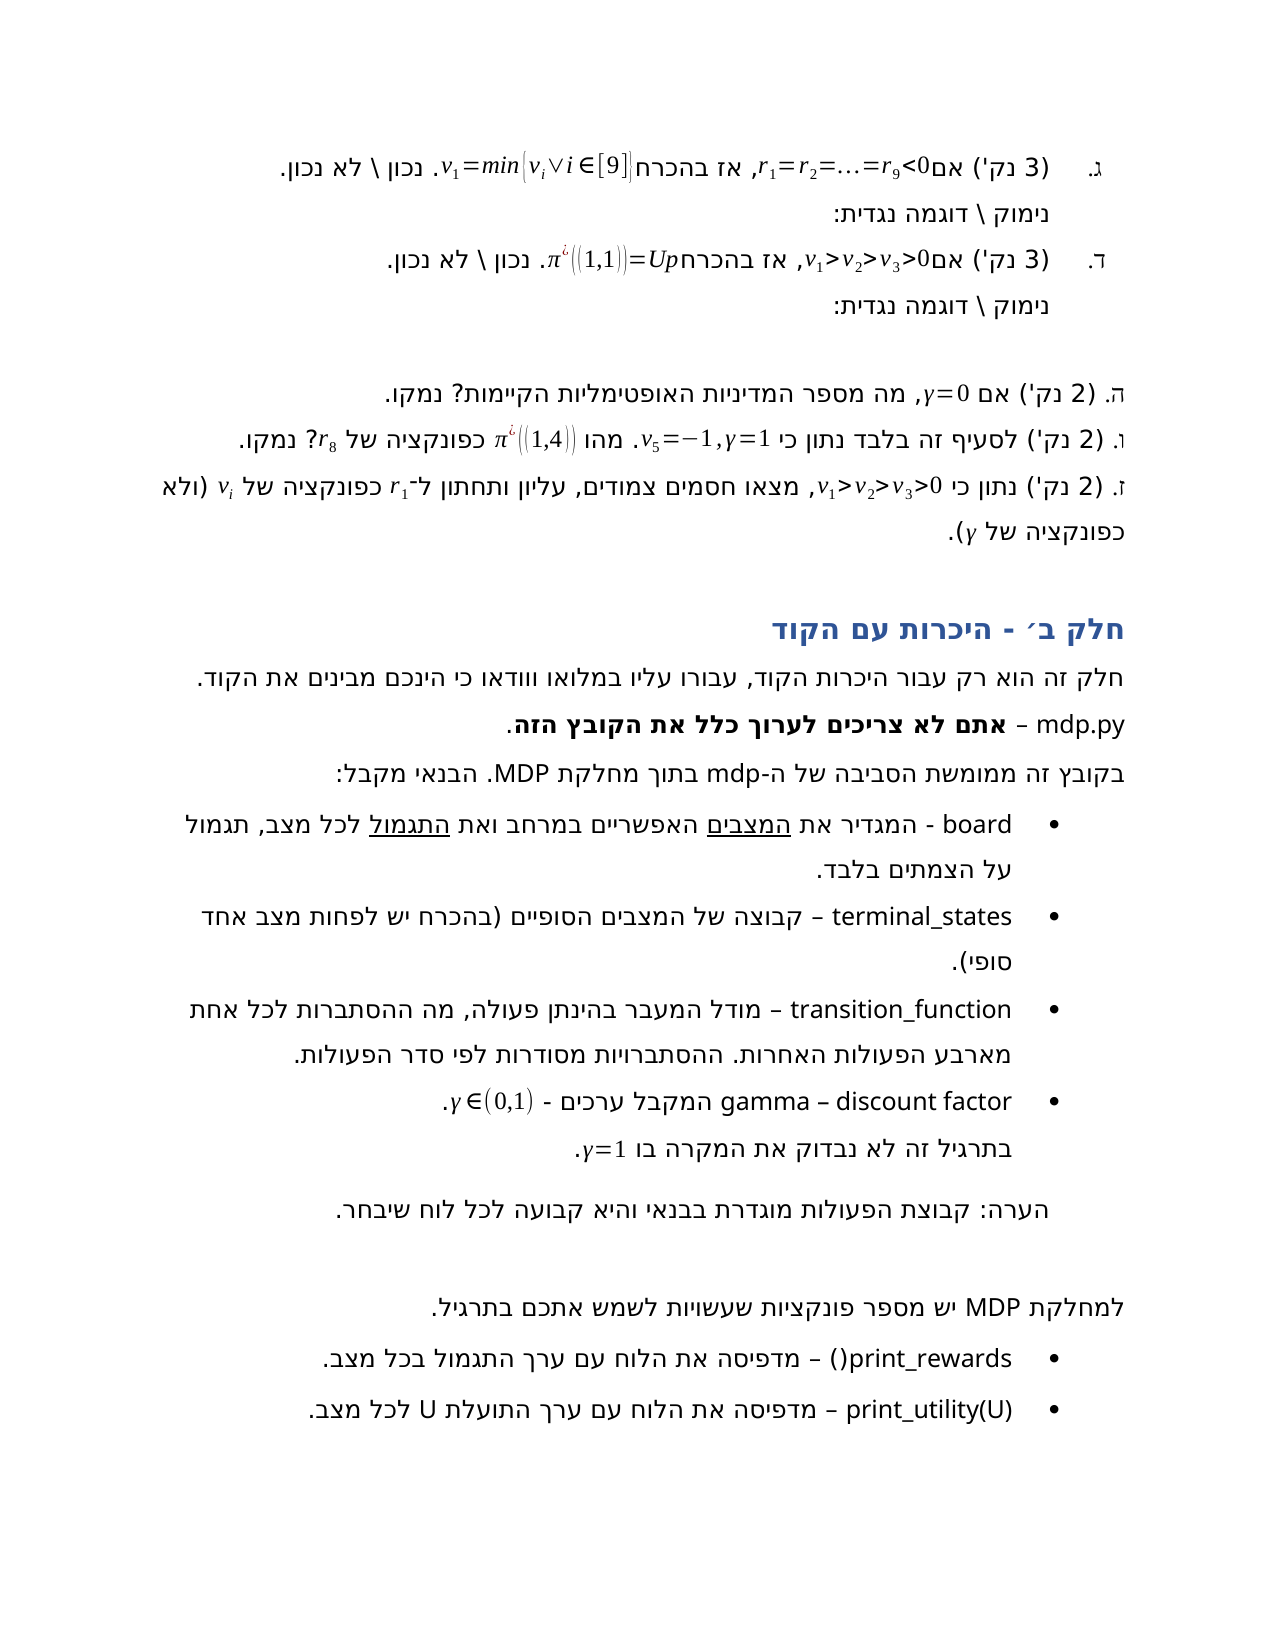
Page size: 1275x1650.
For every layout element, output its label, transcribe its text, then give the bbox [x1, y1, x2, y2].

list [150, 150, 1087, 228]
list בתרגיל זה לא נבדוק את המקרה בו . [150, 1135, 1012, 1164]
list print_rewards() – מדפיסה את הלוח עם ערך התגמול בכל מצב. [150, 1341, 1050, 1375]
text חלק ב׳ - היכרות עם הקוד [150, 612, 1125, 646]
list board - המגדיר את המצבים האפשריים במרחב ואת התגמול לכל מצב, תגמול על הצמתים בלבד. [150, 806, 1050, 884]
text mdp.py – אתם לא צריכים לערוך כלל את הקובץ הזה. בקובץ זה ממומשת הסביבה של ה-mdp בתוך מחלקת MDP. הבנאי מקבל: [150, 707, 1125, 789]
list transition_function – מודל המעבר בהינתן פעולה, מה ההסתברות לכל אחת מארבע הפעולות האחרות. ההסתברויות מסודרות לפי סדר הפעולות. [150, 991, 1050, 1069]
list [150, 243, 1087, 321]
list print_utility(U) – מדפיסה את הלוח עם ערך התועלת U לכל מצב. [150, 1392, 1050, 1426]
text הערה: קבוצת הפעולות מוגדרת בבנאי והיא קבועה לכל לוח שיבחר. [150, 1195, 1050, 1224]
list terminal_states – קבוצה של המצבים הסופיים (בהכרח יש לפחות מצב אחד סופי). [150, 899, 1050, 977]
text ז. (2 נק') נתון כי , מצאו חסמים צמודים, עליון ותחתון ל־ כפונקציה של (ולא כפונקציה של ). [150, 471, 1125, 546]
list gamma – discount factor המקבל ערכים - . [150, 1084, 1050, 1118]
text למחלקת MDP יש מספר פונקציות שעשויות לשמש אתכם בתרגיל. [150, 1290, 1125, 1324]
text ה. (2 נק') אם , מה מספר המדיניות האופטימליות הקיימות? נמקו. ו. (2 נק') לסעיף זה בלבד נתון כי . מהו כפונקציה של ? נמקו. [150, 335, 1125, 457]
text חלק זה הוא רק עבור היכרות הקוד, עבורו עליו במלואו ווודאו כי הינכם מבינים את הקוד. [150, 663, 1125, 692]
